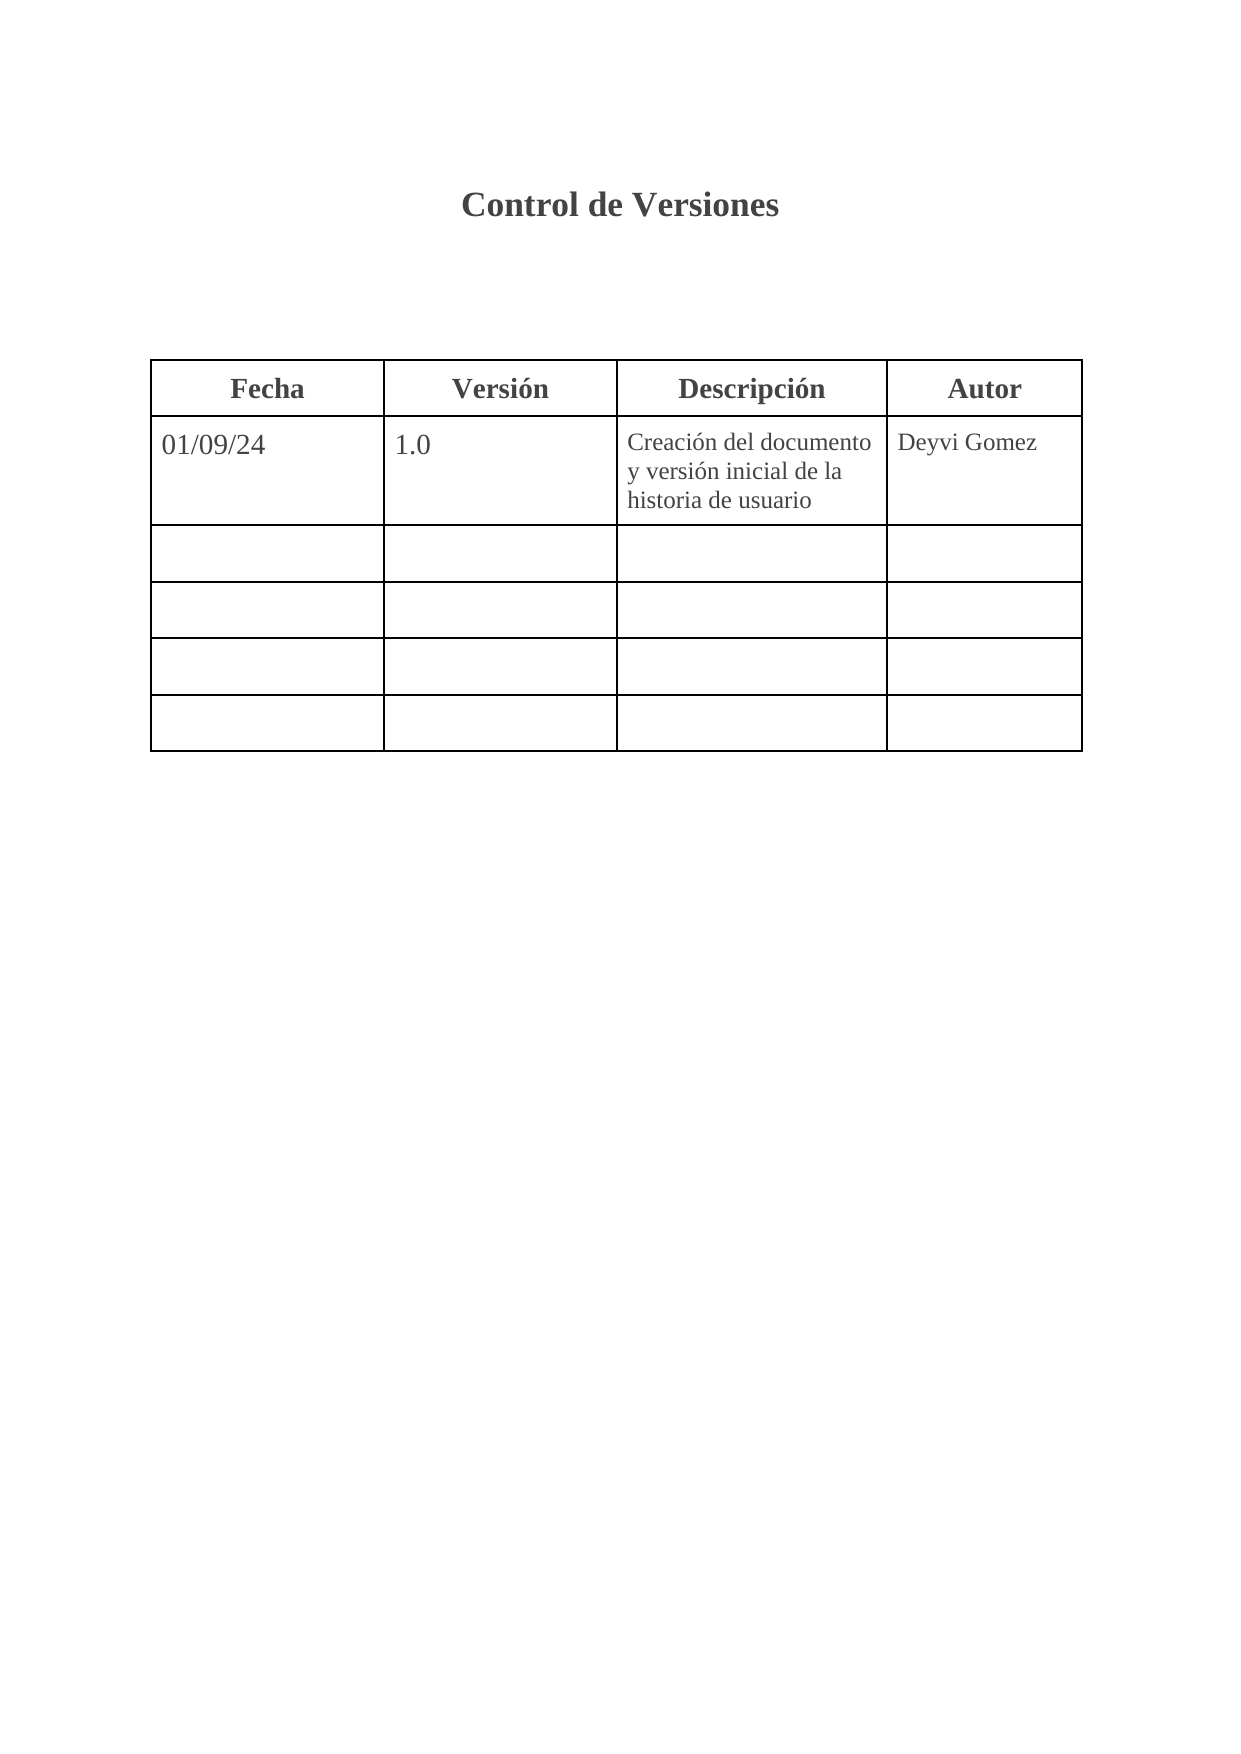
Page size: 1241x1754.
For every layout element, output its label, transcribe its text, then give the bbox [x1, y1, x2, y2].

table_cell [618, 526, 886, 581]
table_cell [385, 526, 616, 581]
table_cell [618, 639, 886, 693]
table_cell Deyvi Gomez [888, 417, 1081, 524]
table_cell [888, 696, 1081, 750]
table_header Autor [888, 361, 1081, 415]
table_cell [152, 526, 383, 581]
table_cell [152, 583, 383, 637]
table_header Fecha [152, 361, 383, 415]
table_cell [618, 583, 886, 637]
table_cell 01/09/24 [152, 417, 383, 524]
table_cell [385, 639, 616, 693]
table_cell [152, 696, 383, 750]
table_header Descripción [618, 361, 886, 415]
table_cell [385, 696, 616, 750]
table_header Versión [385, 361, 616, 415]
table_cell [888, 583, 1081, 637]
table_cell [152, 639, 383, 693]
table_cell [618, 696, 886, 750]
text Control de Versiones [150, 183, 1090, 224]
table_cell [888, 639, 1081, 693]
table_cell 1.0 [385, 417, 616, 524]
table_cell [888, 526, 1081, 581]
table_cell [385, 583, 616, 637]
table_cell Creación del documento y versión inicial de la historia de usuario [618, 417, 886, 524]
